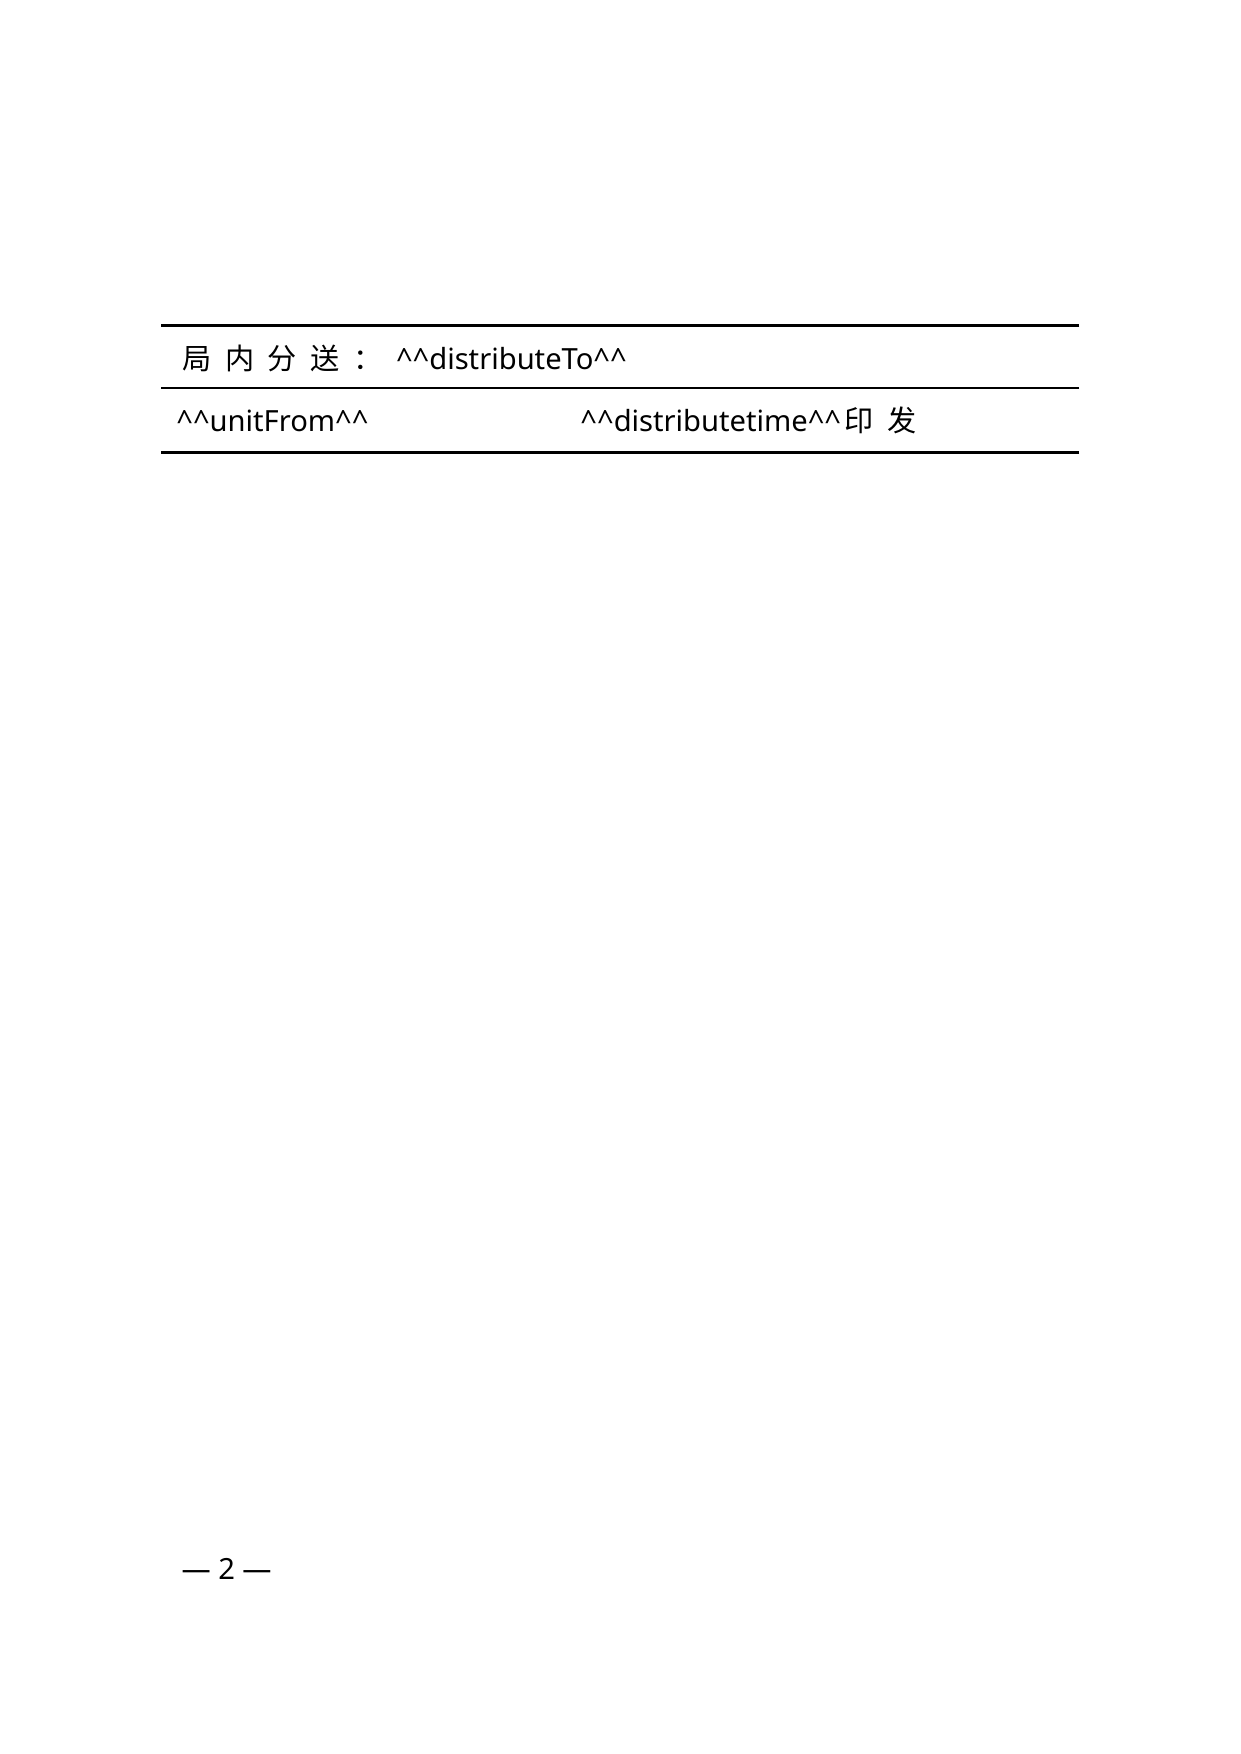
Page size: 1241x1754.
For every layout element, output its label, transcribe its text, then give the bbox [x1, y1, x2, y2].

text 局内分送：^^distributeTo^^ [161, 327, 1079, 387]
text ^^unitFrom^^ ^^distributetime^^印发 [161, 389, 1079, 451]
